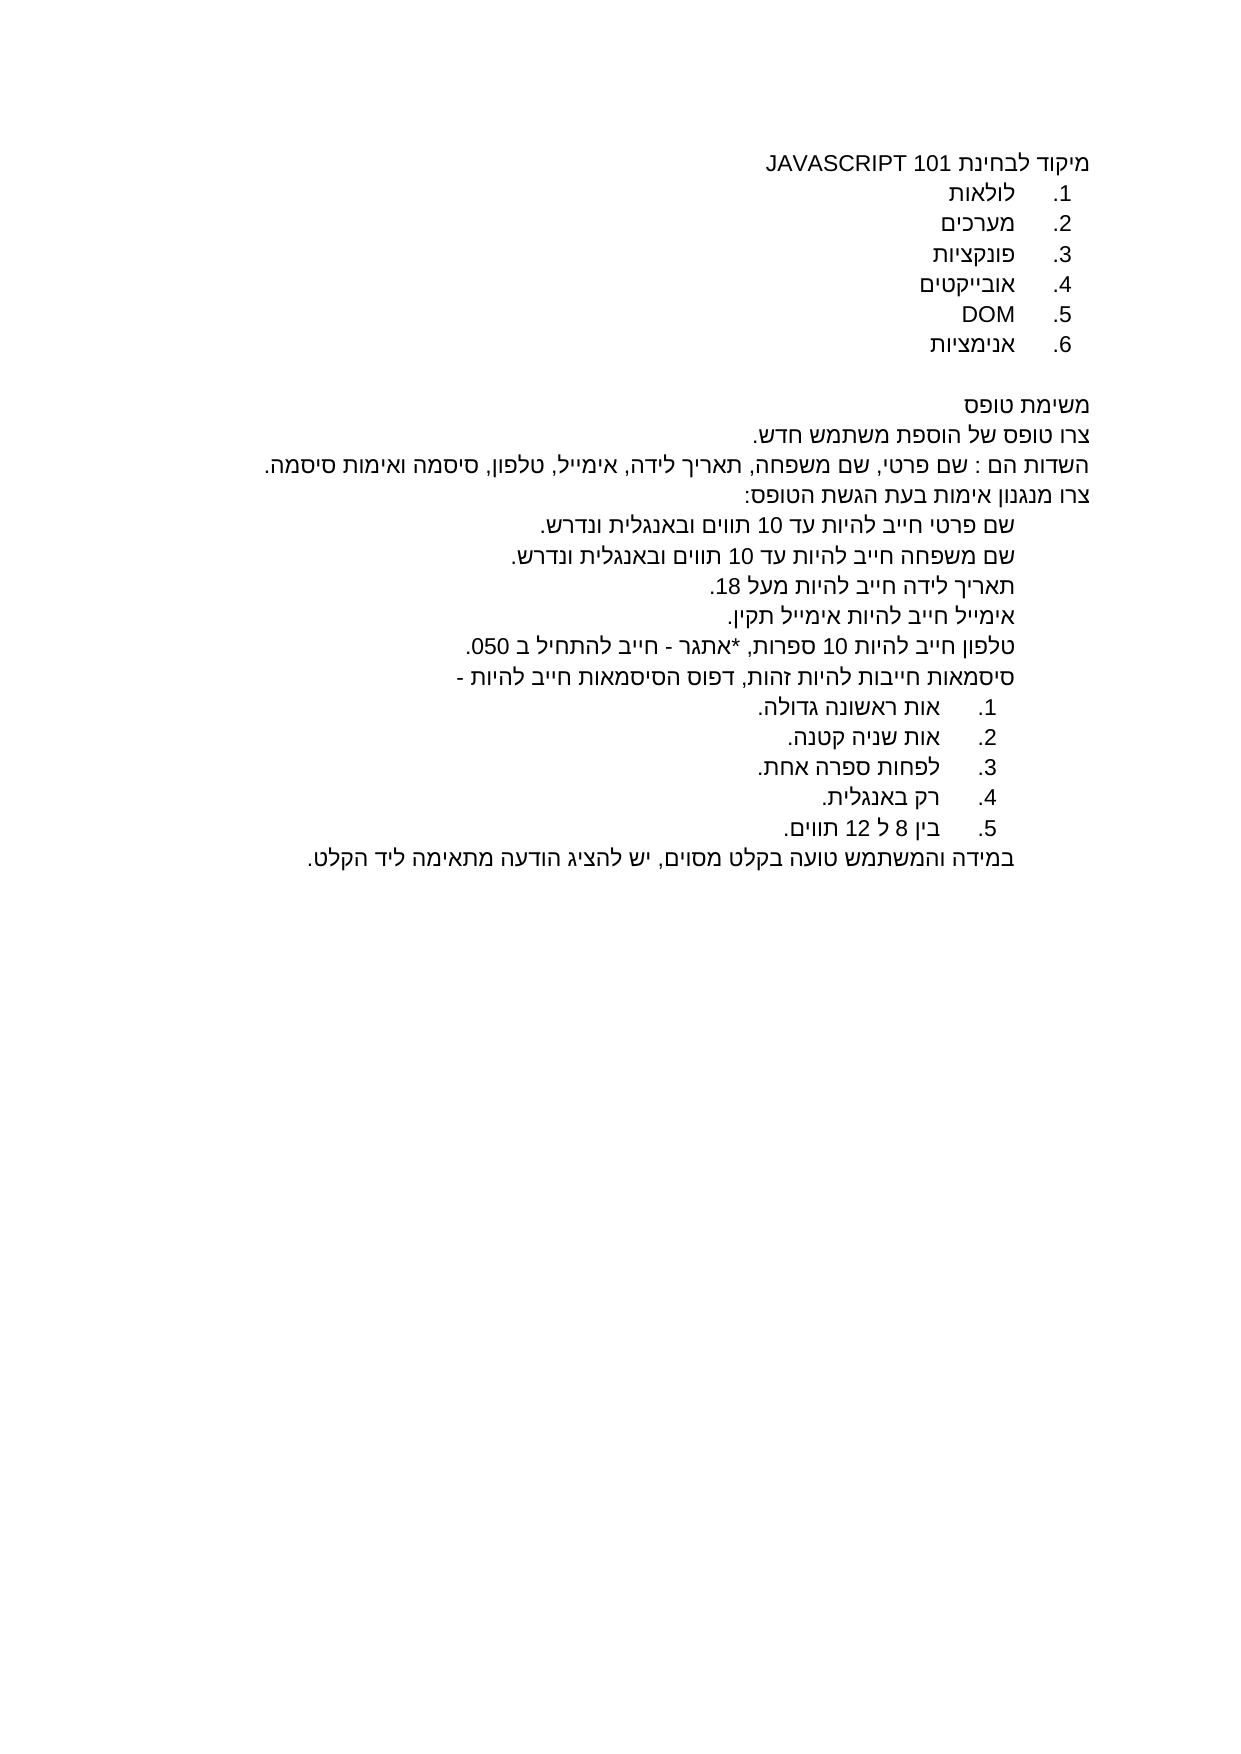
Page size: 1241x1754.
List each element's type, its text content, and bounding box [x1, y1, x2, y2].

list לפחות ספרה אחת. [150, 754, 978, 781]
text מיקוד לבחינת JAVASCRIPT 101 [150, 150, 1090, 176]
text טלפון חייב להיות 10 ספרות, *אתגר - חייב להתחיל ב 050. [150, 633, 1090, 660]
text שם משפחה חייב להיות עד 10 תווים ובאנגלית ונדרש. [150, 543, 1090, 569]
text סיסמאות חייבות להיות זהות, דפוס הסיסמאות חייב להיות - [150, 663, 1090, 690]
list רק באנגלית. [150, 784, 978, 811]
list אות שניה קטנה. [150, 724, 978, 750]
list פונקציות [150, 241, 1053, 267]
text השדות הם : שם פרטי, שם משפחה, תאריך לידה, אימייל, טלפון, סיסמה ואימות סיסמה. [150, 452, 1090, 478]
list אובייקטים [150, 271, 1053, 297]
list מערכים [150, 210, 1053, 237]
list אנימציות [150, 331, 1053, 358]
text אימייל חייב להיות אימייל תקין. [150, 603, 1090, 629]
text תאריך לידה חייב להיות מעל 18. [150, 573, 1090, 599]
list אות ראשונה גדולה. [150, 694, 978, 720]
list בין 8 ל 12 תווים. [150, 814, 978, 841]
text במידה והמשתמש טועה בקלט מסוים, יש להציג הודעה מתאימה ליד הקלט. [150, 845, 1090, 871]
text צרו מנגנון אימות בעת הגשת הטופס: [150, 482, 1090, 509]
list לולאות [150, 180, 1053, 207]
text משימת טופס [150, 392, 1090, 418]
list DOM [150, 301, 1053, 327]
text צרו טופס של הוספת משתמש חדש. [150, 422, 1090, 448]
text שם פרטי חייב להיות עד 10 תווים ובאנגלית ונדרש. [150, 512, 1090, 539]
